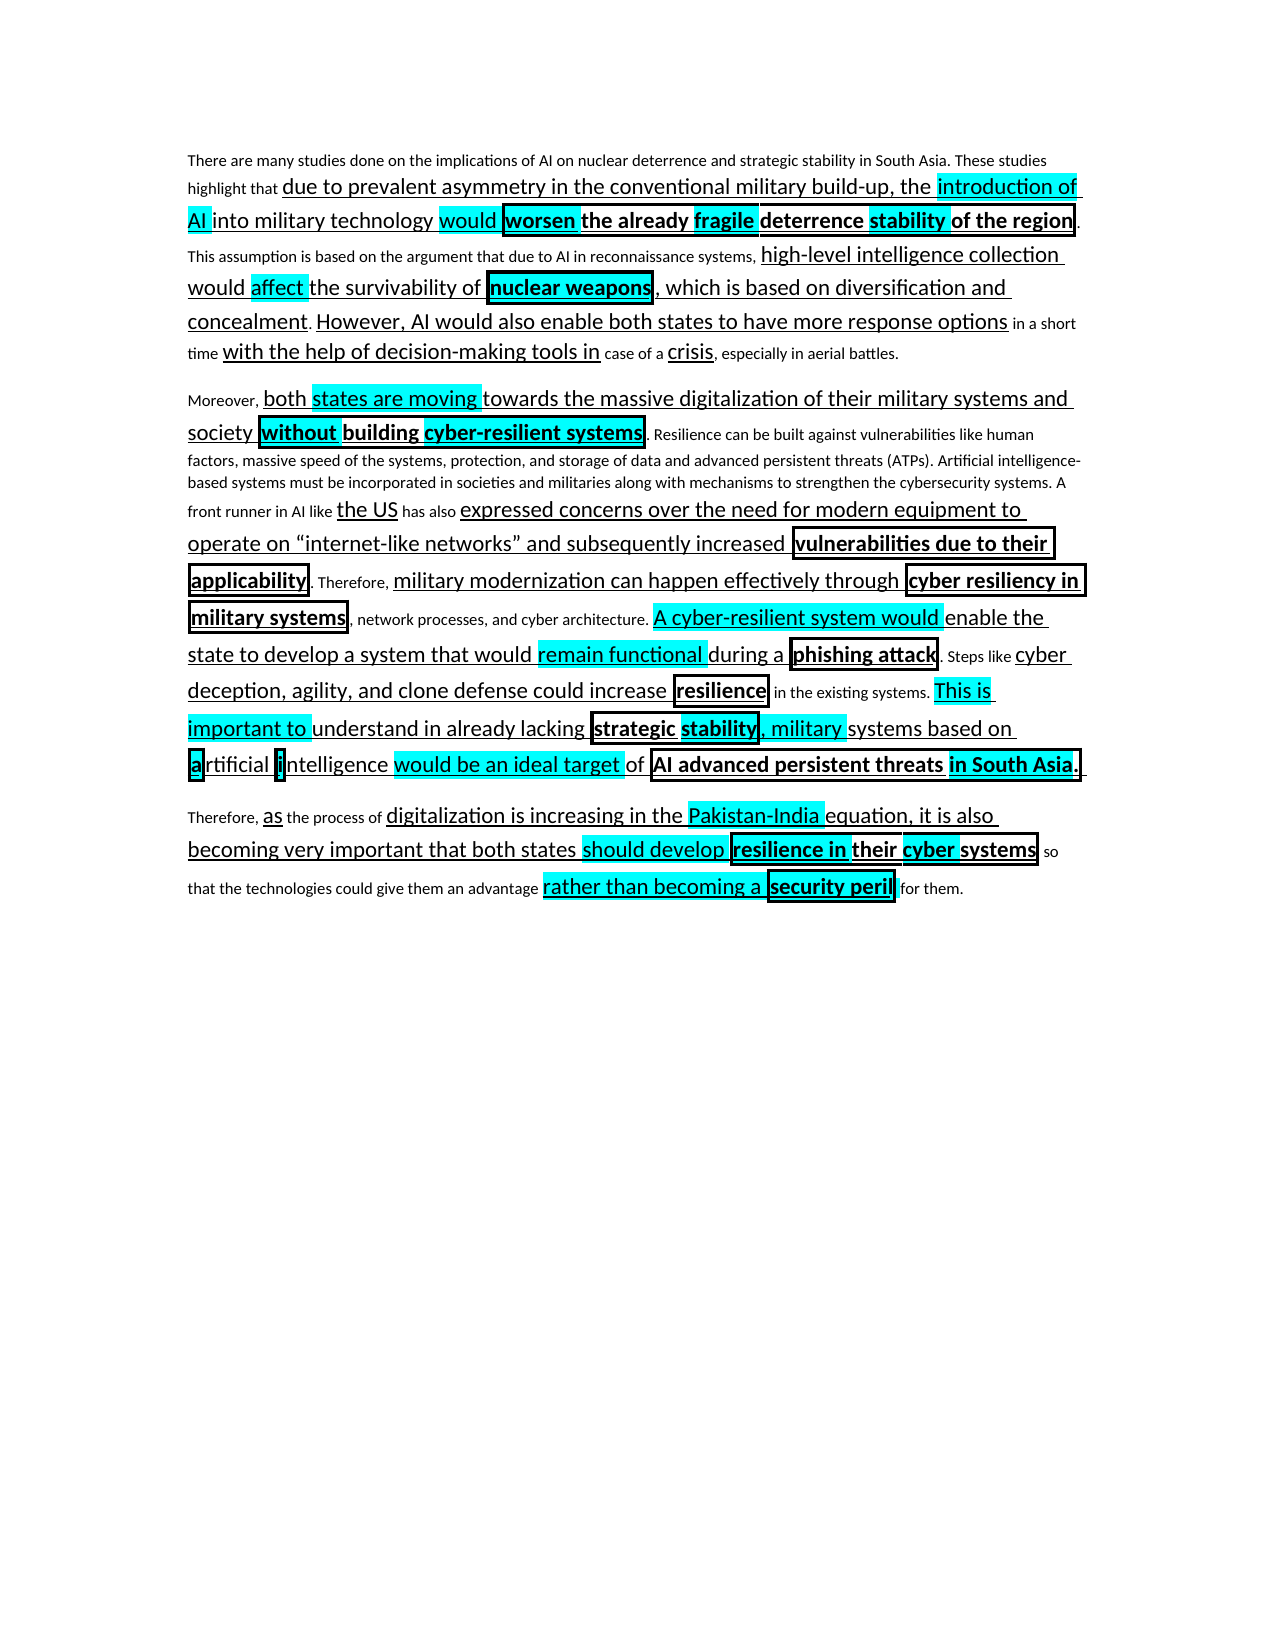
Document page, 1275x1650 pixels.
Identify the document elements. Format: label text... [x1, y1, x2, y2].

text There are many studies done on the implications of AI on nuclear deterrence and strategic stability in South Asia. These studies highlight that due to prevalent asymmetry in the conventional military build-up, the introduction of AI into military technology would worsen the already fragile deterrence stability of the region. This assumption is based on the argument that due to AI in reconnaissance systems, high-level intelligence collection would affect the survivability of nuclear weapons, which is based on diversification and concealment. However, AI would also enable both states to have more response options in a short time with the help of decision-making tools in case of a crisis, especially in aerial battles. [187, 150, 1087, 365]
text Moreover, both states are moving towards the massive digitalization of their military systems and society without building cyber-resilient systems. Resilience can be built against vulnerabilities like human factors, massive speed of the systems, protection, and storage of data and advanced persistent threats (ATPs). Artificial intelligence-based systems must be incorporated in societies and militaries along with mechanisms to strengthen the cybersecurity systems. A front runner in AI like the US has also expressed concerns over the need for modern equipment to operate on “internet-like networks” and subsequently increased vulnerabilities due to their applicability. Therefore, military modernization can happen effectively through cyber resiliency in military systems, network processes, and cyber architecture. A cyber-resilient system would enable the state to develop a system that would remain functional during a phishing attack. Steps like cyber deception, agility, and clone defense could increase resilience in the existing systems. This is important to understand in already lacking strategic stability, military systems based on artificial intelligence would be an ideal target of AI advanced persistent threats in South Asia. [187, 384, 1087, 775]
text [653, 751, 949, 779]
text Therefore, as the process of digitalization is increasing in the Pakistan-India equation, it is also becoming very important that both states should develop resilience in their cyber systems so that the technologies could give them an advantage rather than becoming a security peril for them. [187, 801, 1087, 903]
